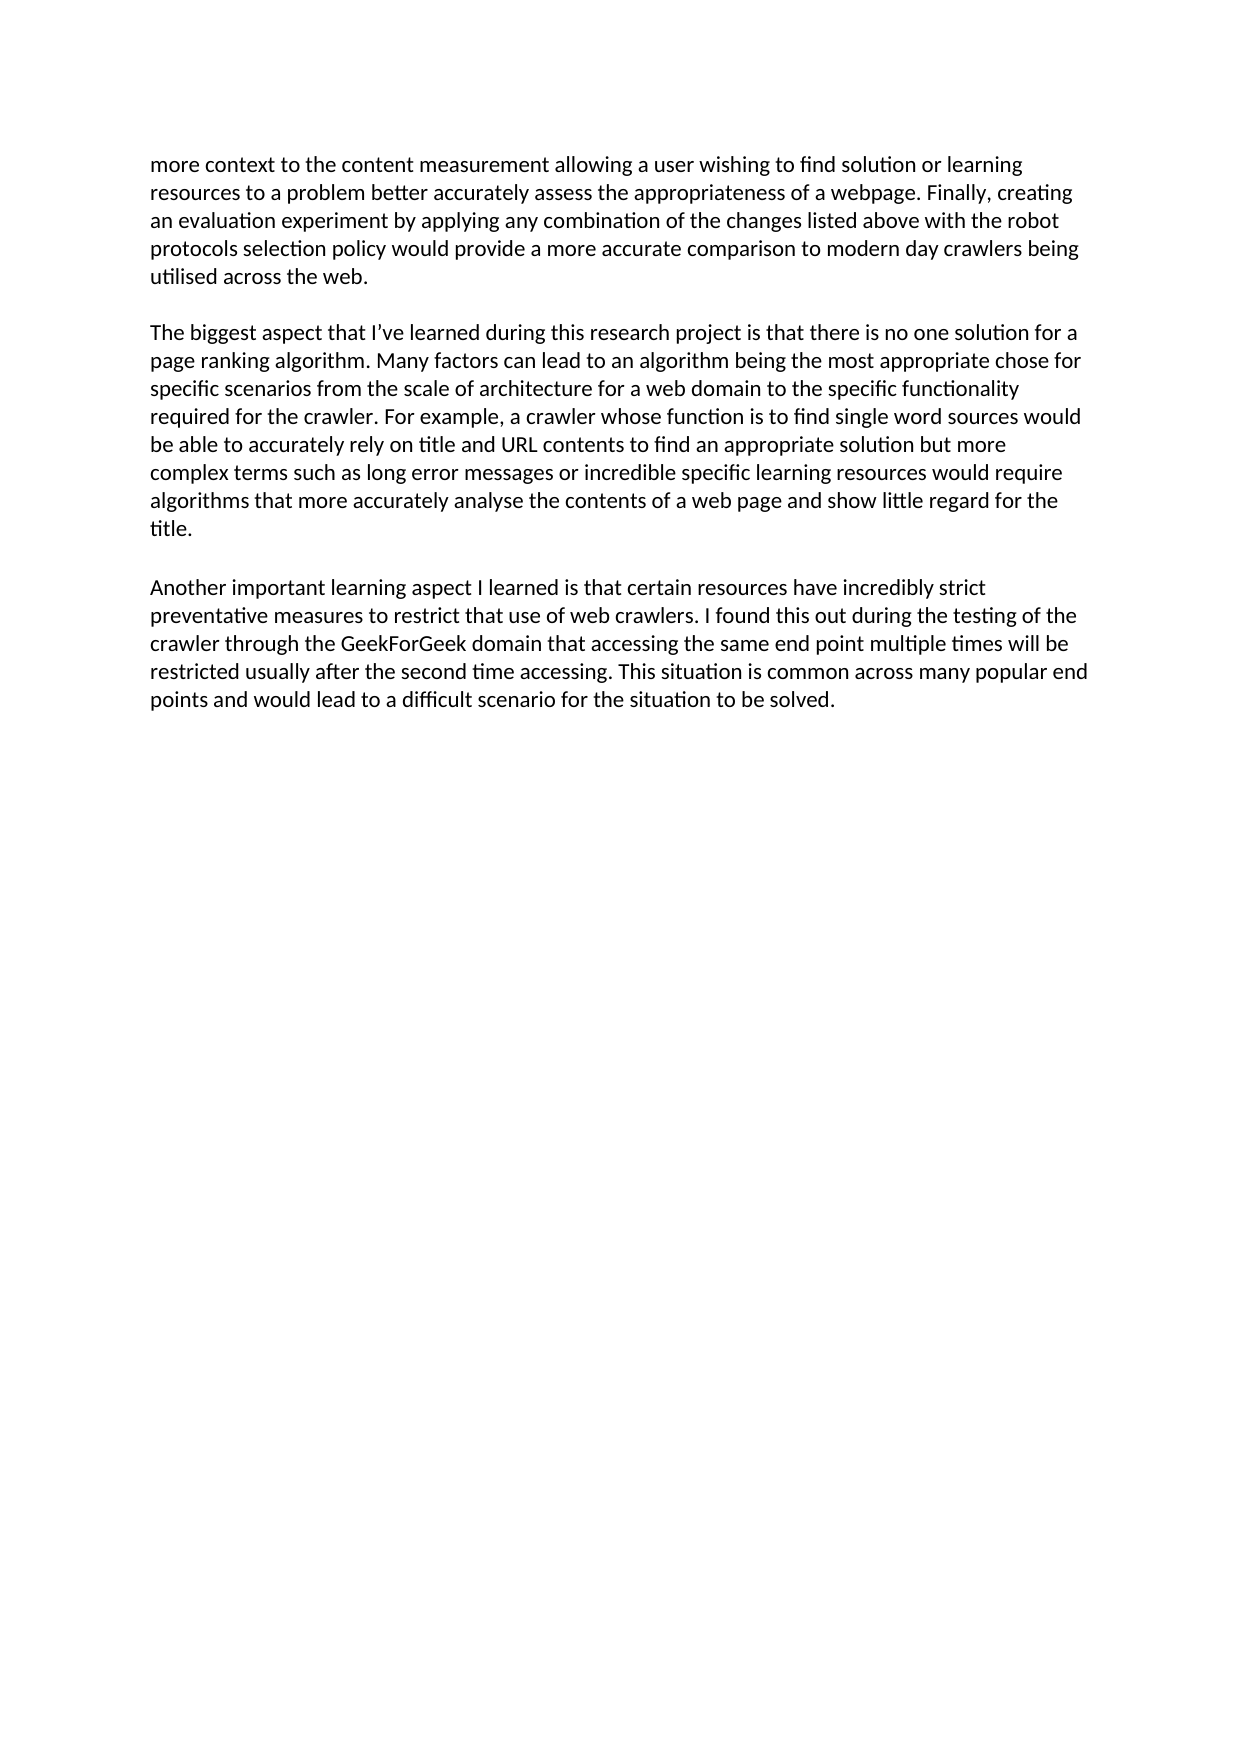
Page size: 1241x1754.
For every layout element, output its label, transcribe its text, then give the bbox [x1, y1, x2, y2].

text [150, 150, 1090, 290]
text The biggest aspect that I’ve learned during this research project is that there is no one solution for a page ranking algorithm. Many factors can lead to an algorithm being the most appropriate chose for specific scenarios from the scale of architecture for a web domain to the specific functionality required for the crawler. For example, a crawler whose function is to find single word sources would be able to accurately rely on title and URL contents to find an appropriate solution but more complex terms such as long error messages or incredible specific learning resources would require algorithms that more accurately analyse the contents of a web page and show little regard for the title. [150, 318, 1090, 542]
text Another important learning aspect I learned is that certain resources have incredibly strict preventative measures to restrict that use of web crawlers. I found this out during the testing of the crawler through the GeekForGeek domain that accessing the same end point multiple times will be restricted usually after the second time accessing. This situation is common across many popular end points and would lead to a difficult scenario for the situation to be solved. [150, 573, 1090, 713]
